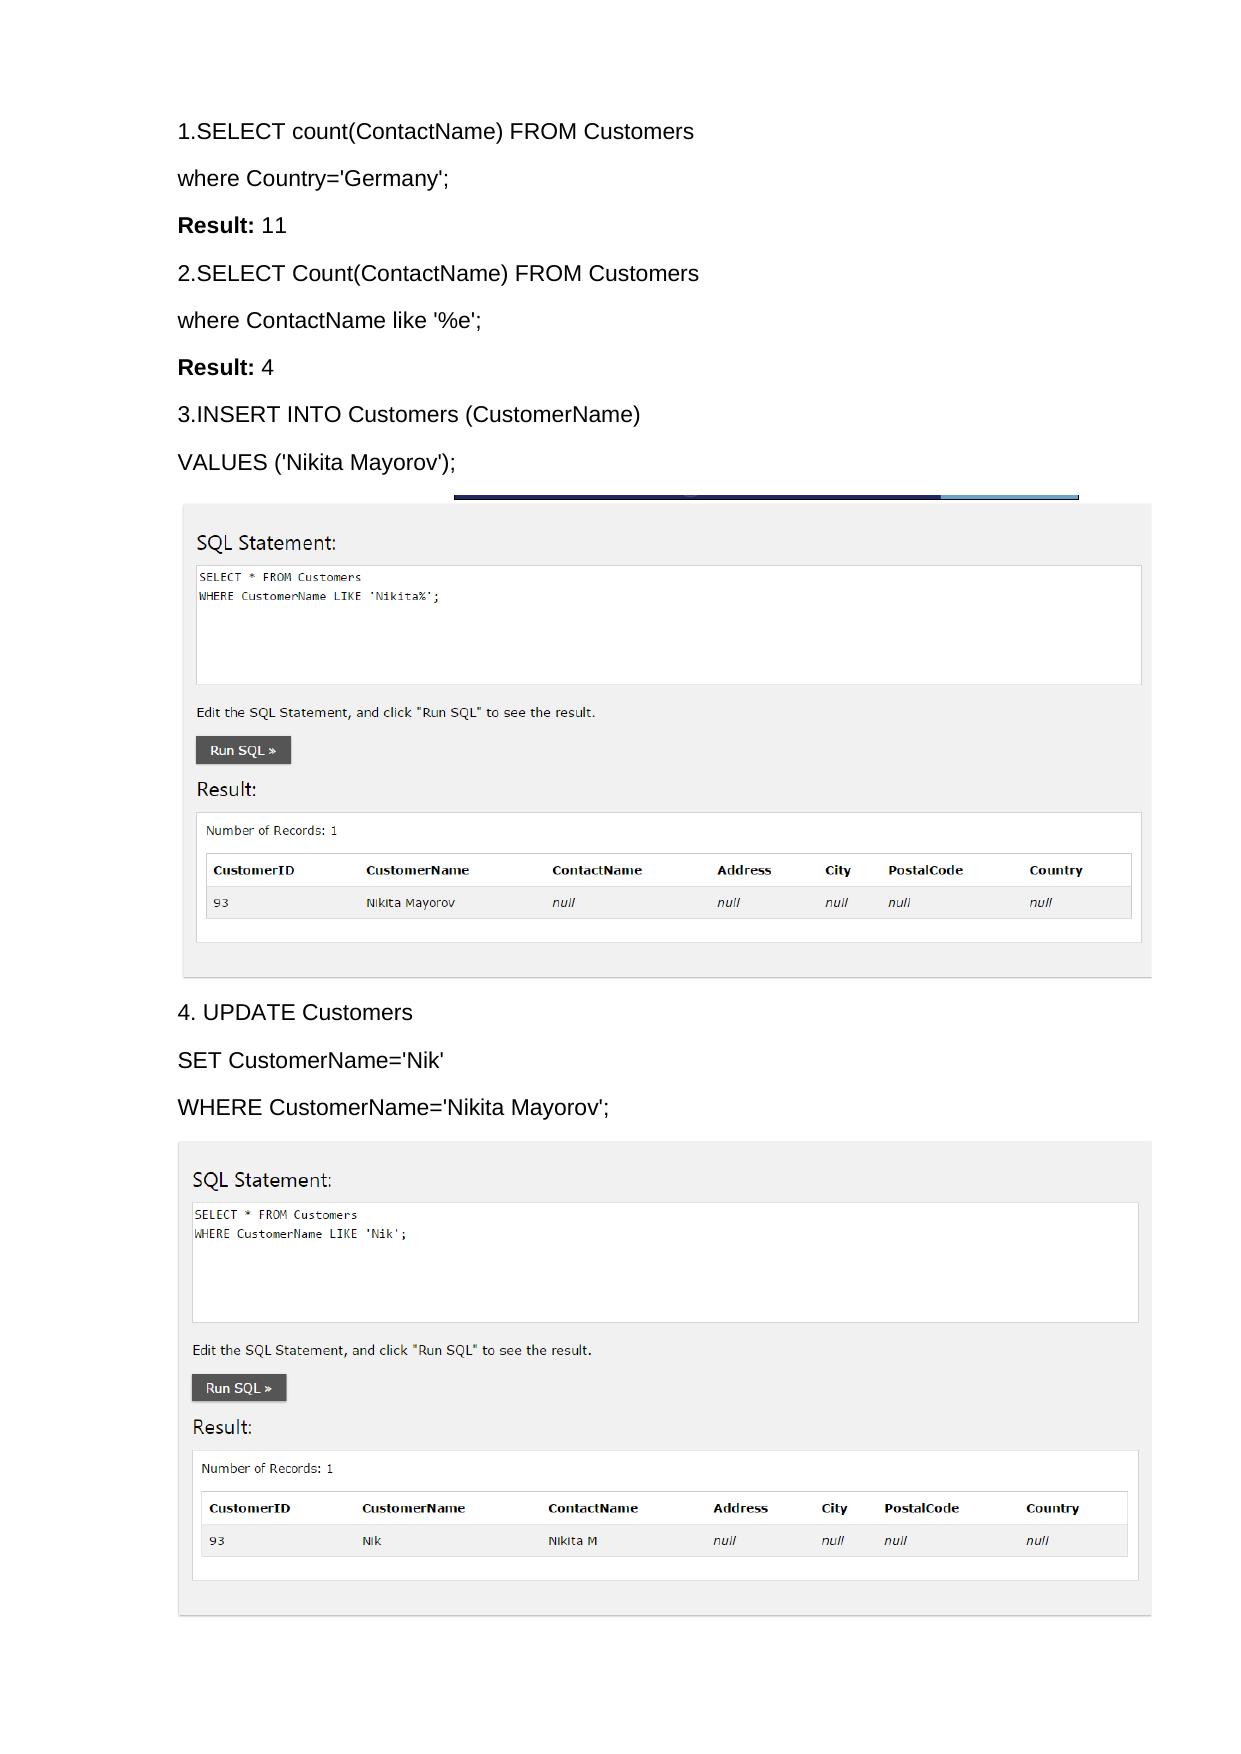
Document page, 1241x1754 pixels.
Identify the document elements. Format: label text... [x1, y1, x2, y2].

text WHERE CustomerName='Nikita Mayorov'; [177, 1094, 1152, 1120]
text 3.INSERT INTO Customers (CustomerName) [177, 401, 1152, 428]
text 4. UPDATE Customers [177, 999, 1152, 1026]
text Result: 4 [177, 354, 1152, 380]
picture [177, 1141, 1152, 1618]
text Result: 11 [177, 212, 1152, 239]
text VALUES ('Nikita Mayorov'); [177, 448, 1152, 475]
text SET CustomerName='Nik' [177, 1047, 1152, 1073]
text 1.SELECT count(ContactName) FROM Customers [177, 118, 1152, 144]
text where ContactName like '%e'; [177, 307, 1152, 333]
text 2.SELECT Count(ContactName) FROM Customers [177, 260, 1152, 286]
text where Country='Germany'; [177, 165, 1152, 192]
picture [177, 495, 1152, 979]
